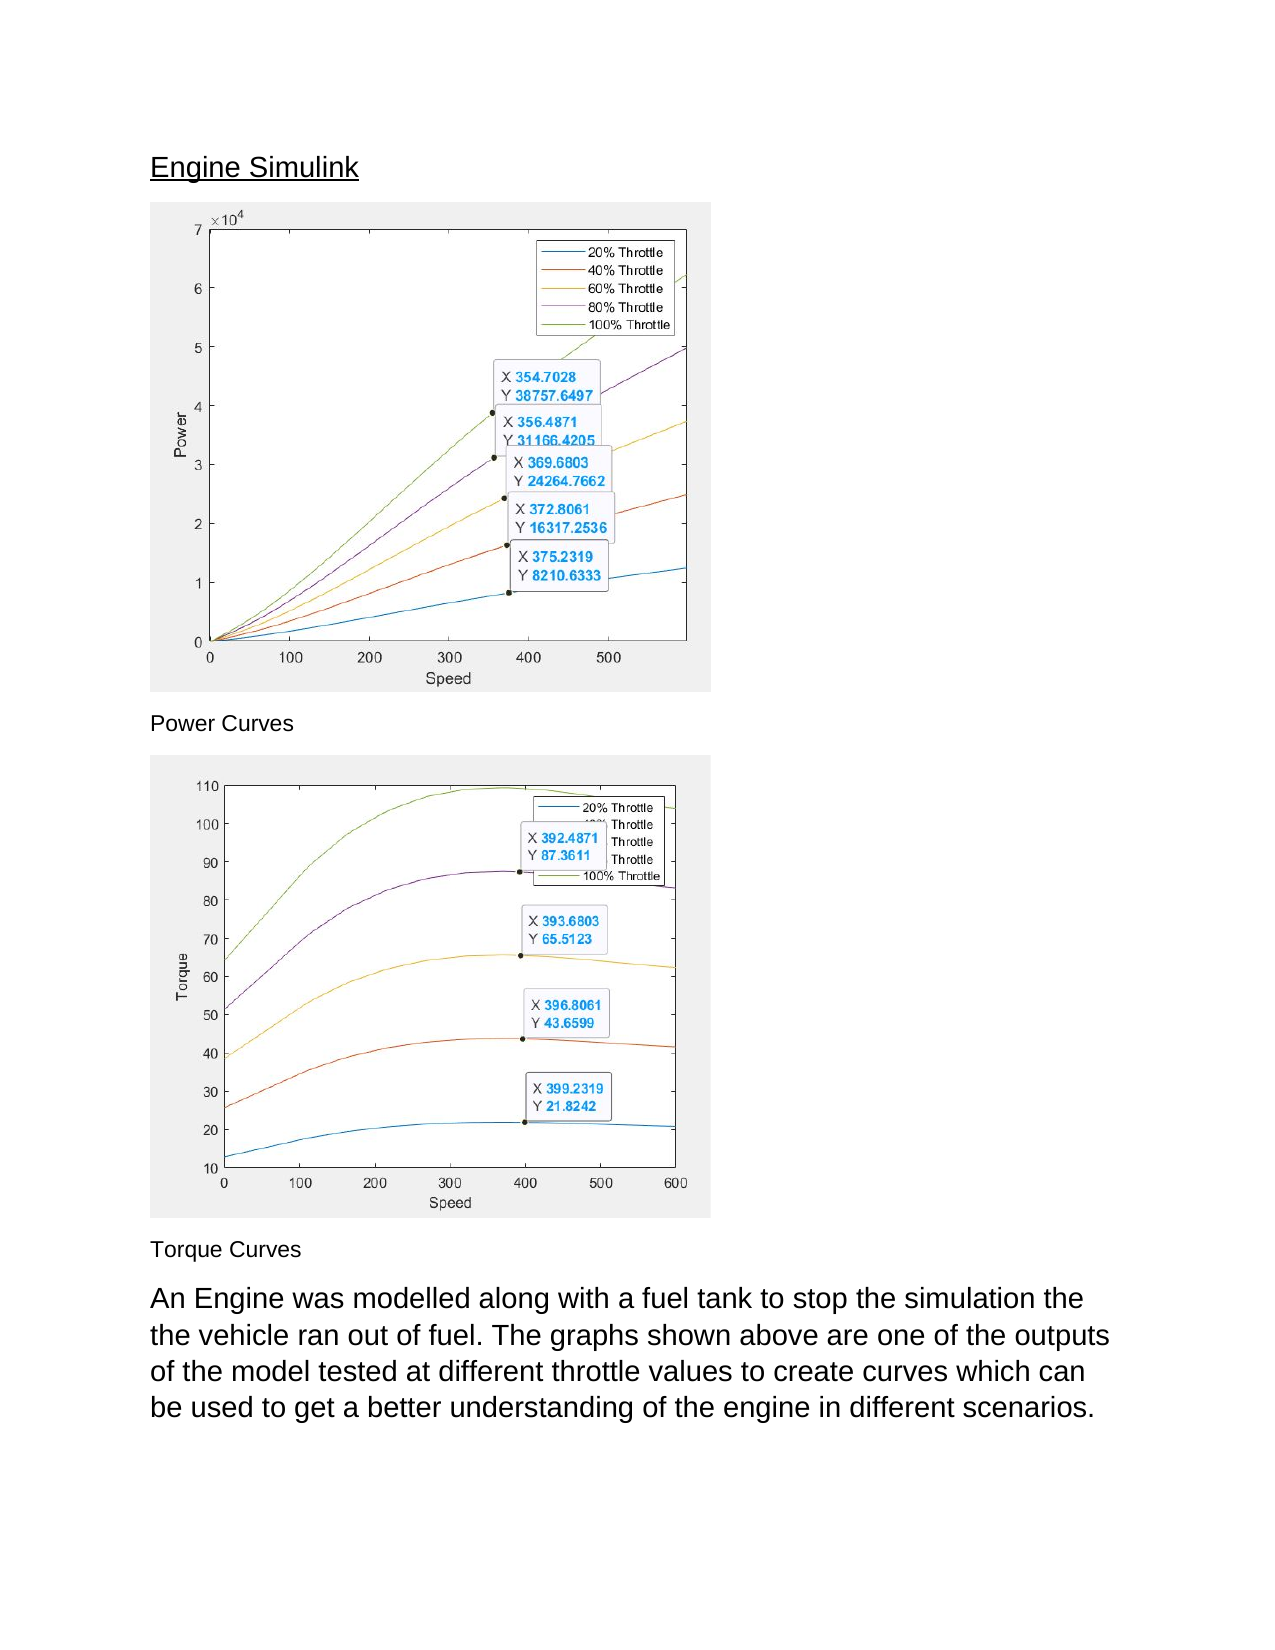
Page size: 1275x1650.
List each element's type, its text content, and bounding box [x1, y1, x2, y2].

text Engine Simulink [150, 150, 1125, 183]
text Power Curves [150, 710, 1125, 737]
text Torque Curves [150, 1236, 1125, 1263]
picture [150, 755, 711, 1218]
text An Engine was modelled along with a fuel tank to stop the simulation the the vehicle ran out of fuel. The graphs shown above are one of the outputs of the model tested at different throttle values to create curves which can be used to get a better understanding of the engine in different scenarios. [150, 1281, 1125, 1423]
picture [150, 202, 711, 692]
